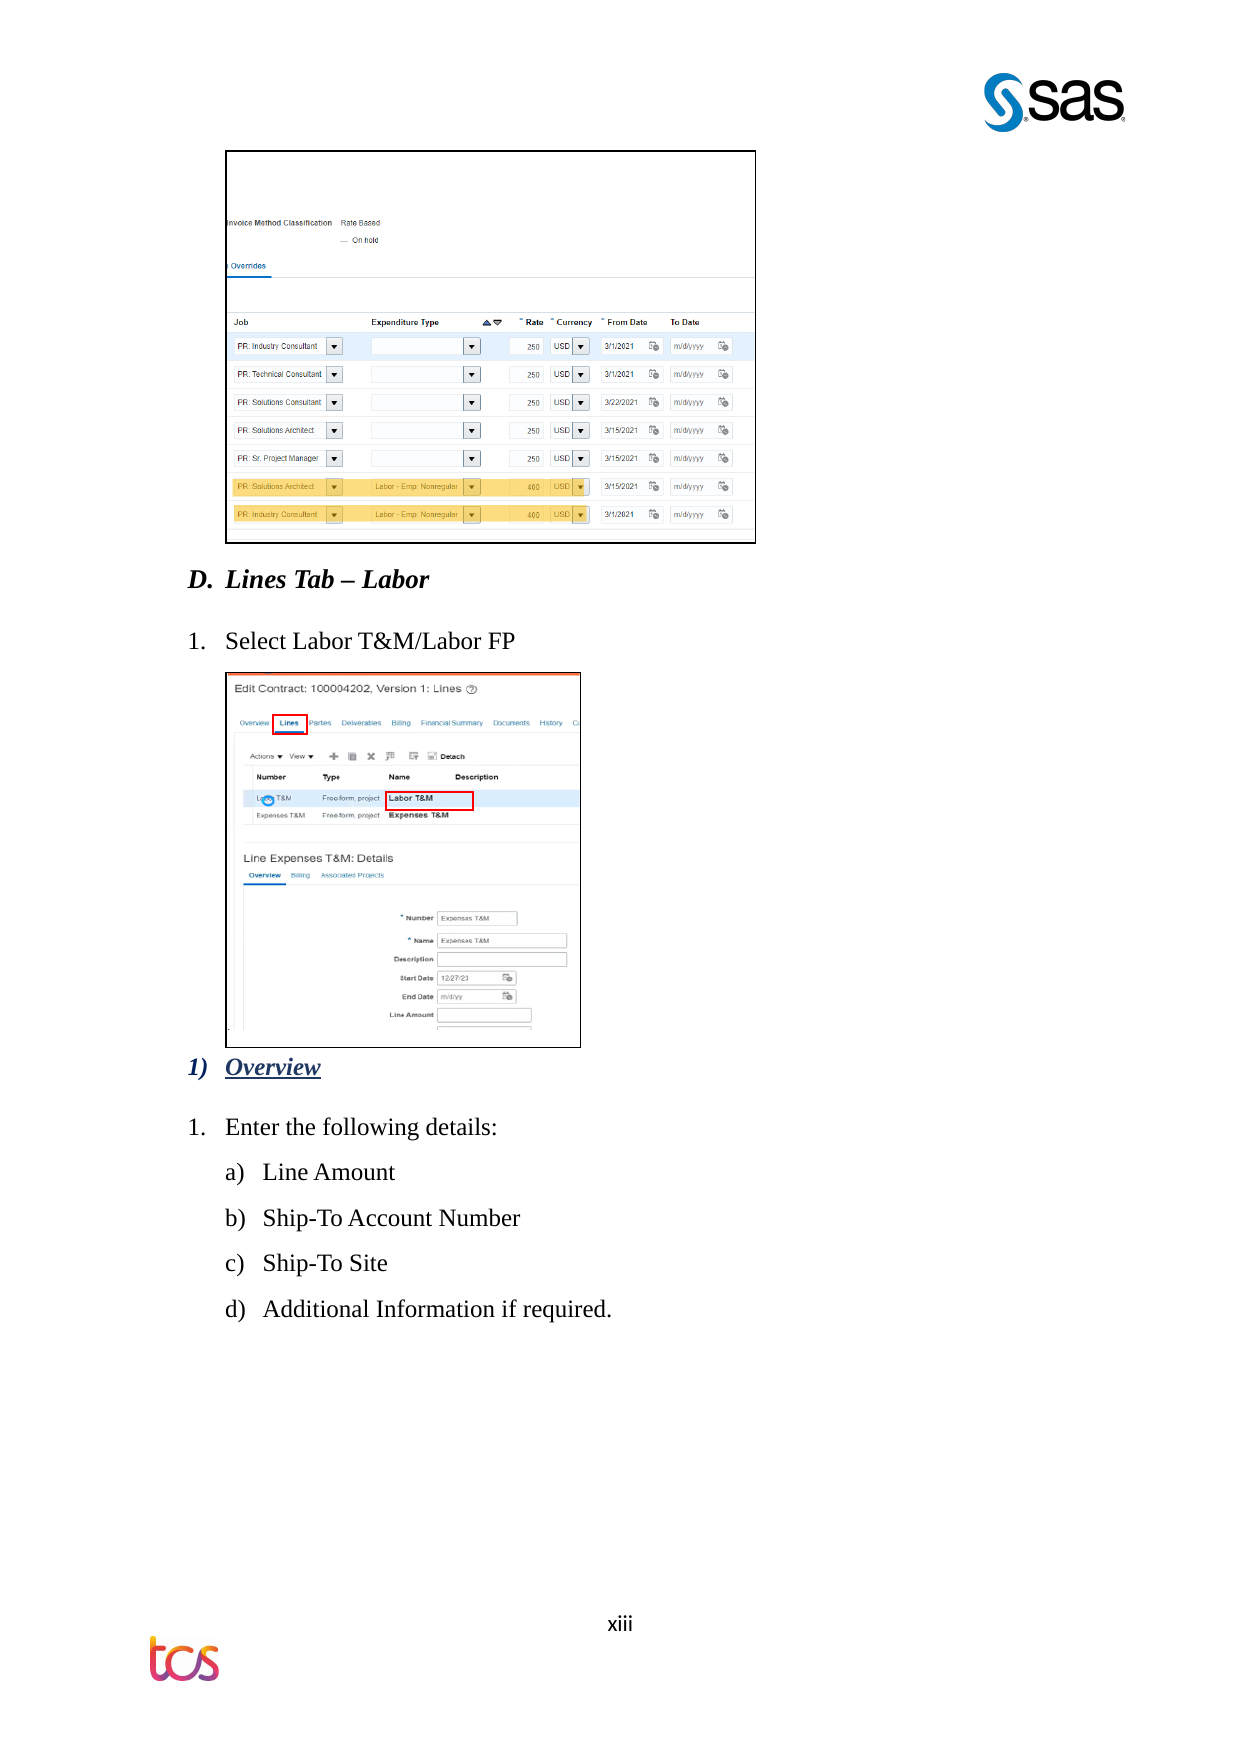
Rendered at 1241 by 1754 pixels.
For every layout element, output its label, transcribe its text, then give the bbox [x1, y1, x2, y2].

list Select Labor T&M/Labor FP [187, 626, 1090, 655]
picture [227, 673, 580, 1047]
text Ship-To Account Number [225, 1203, 1090, 1232]
subtitle Lines Tab – Labor [187, 563, 1090, 594]
text Ship-To Site [225, 1248, 1090, 1277]
picture [227, 152, 755, 542]
subtitle Overview [187, 1052, 1090, 1081]
text Additional Information if required. [225, 1294, 1090, 1322]
picture [150, 1636, 219, 1681]
list Enter the following details: [187, 1112, 1090, 1141]
picture [984, 73, 1125, 132]
list Line Amount [225, 1157, 1090, 1186]
